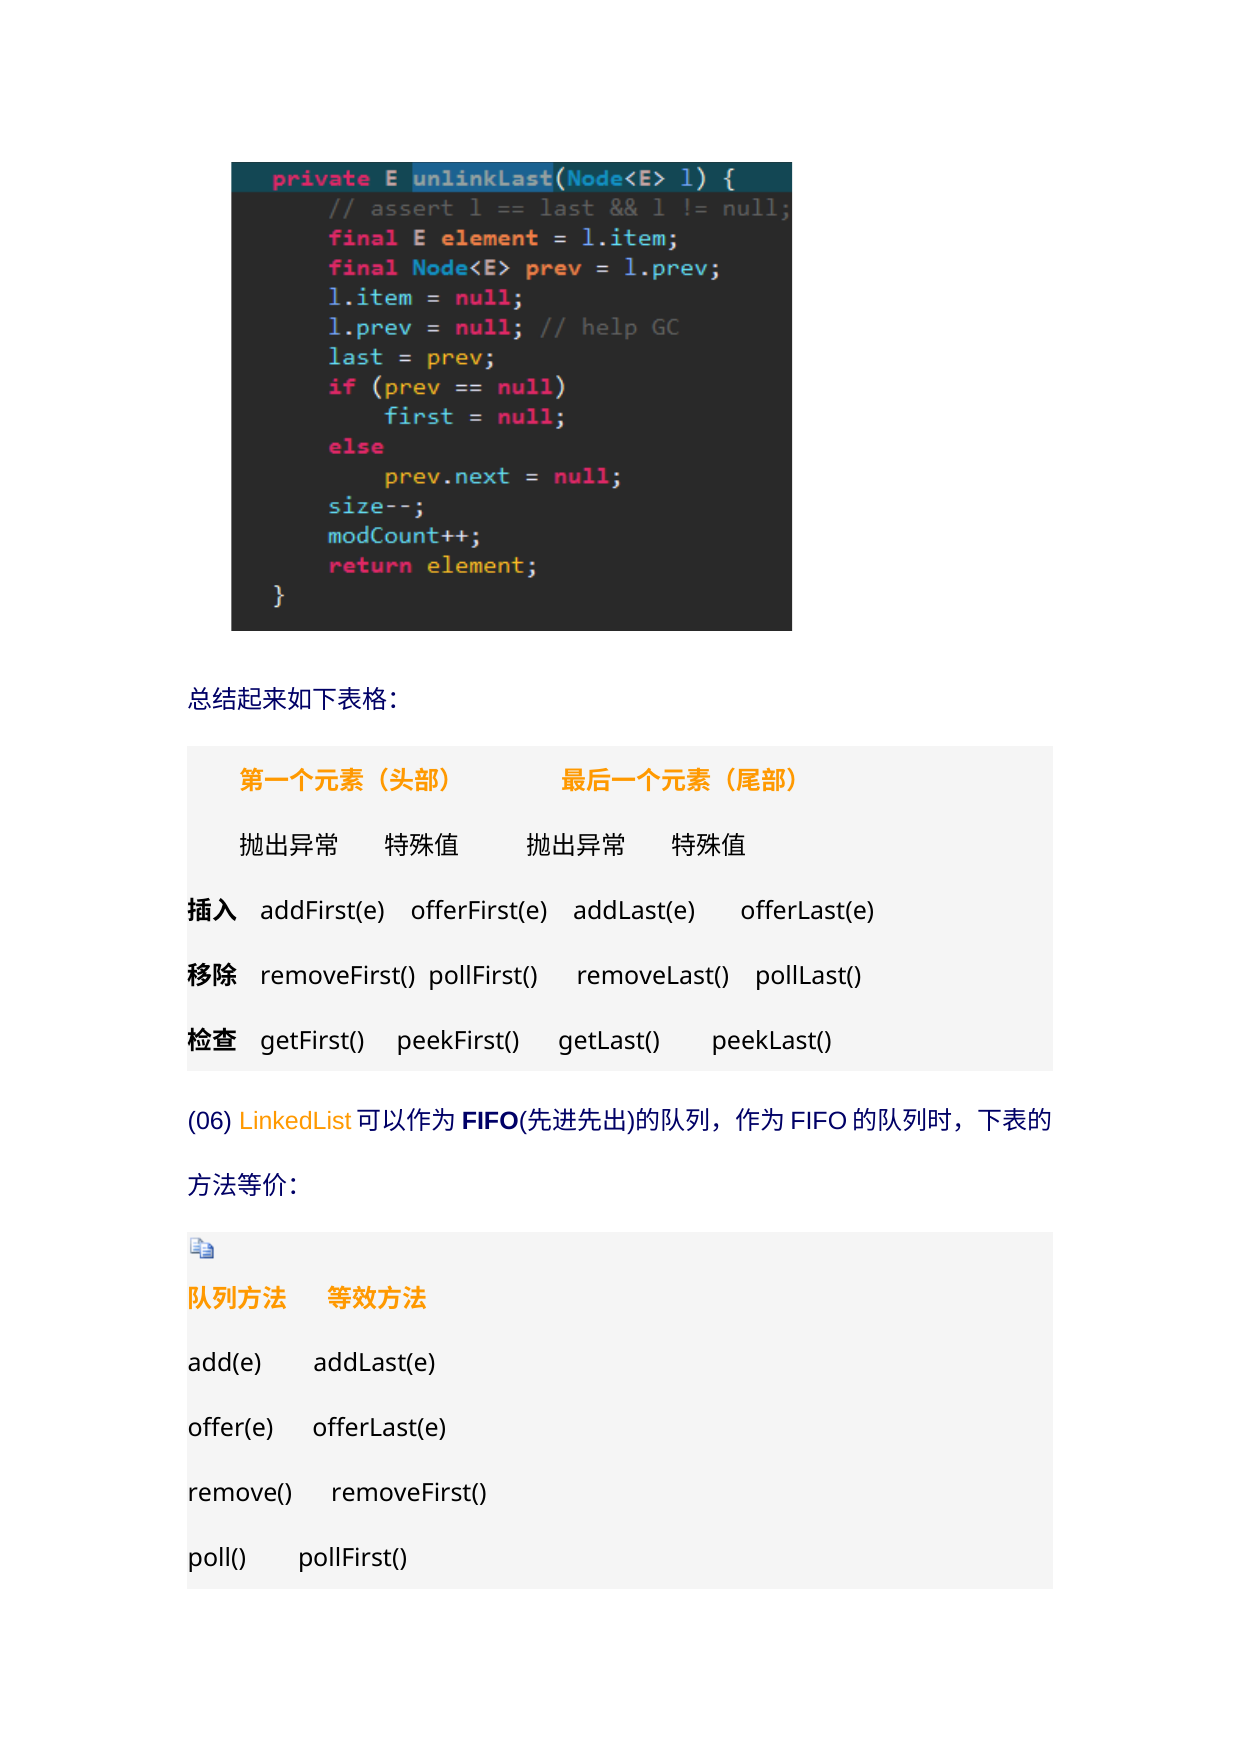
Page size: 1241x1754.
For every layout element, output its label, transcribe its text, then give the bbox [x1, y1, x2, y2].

text 抛出异常 特殊值 抛出异常 特殊值 [187, 811, 1053, 876]
picture [187, 1232, 219, 1264]
text remove() removeFirst() [187, 1459, 1053, 1524]
text 插入 addFirst(e) offerFirst(e) addLast(e) offerLast(e) [187, 876, 1053, 941]
text add(e) addLast(e) [187, 1329, 1053, 1394]
text 检查 getFirst() peekFirst() getLast() peekLast() [187, 1006, 1053, 1071]
text 队列方法 等效方法 [187, 1264, 1053, 1329]
picture [231, 162, 793, 631]
text (06) LinkedList可以作为FIFO(先进先出)的队列，作为FIFO的队列时，下表的方法等价： [187, 1086, 1053, 1216]
text 移除 removeFirst() pollFirst() removeLast() pollLast() [187, 941, 1053, 1006]
text poll() pollFirst() [187, 1524, 1053, 1589]
text 第一个元素（头部） 最后一个元素（尾部） [187, 746, 1053, 811]
text 总结起来如下表格： [187, 665, 1053, 730]
text offer(e) offerLast(e) [187, 1394, 1053, 1459]
